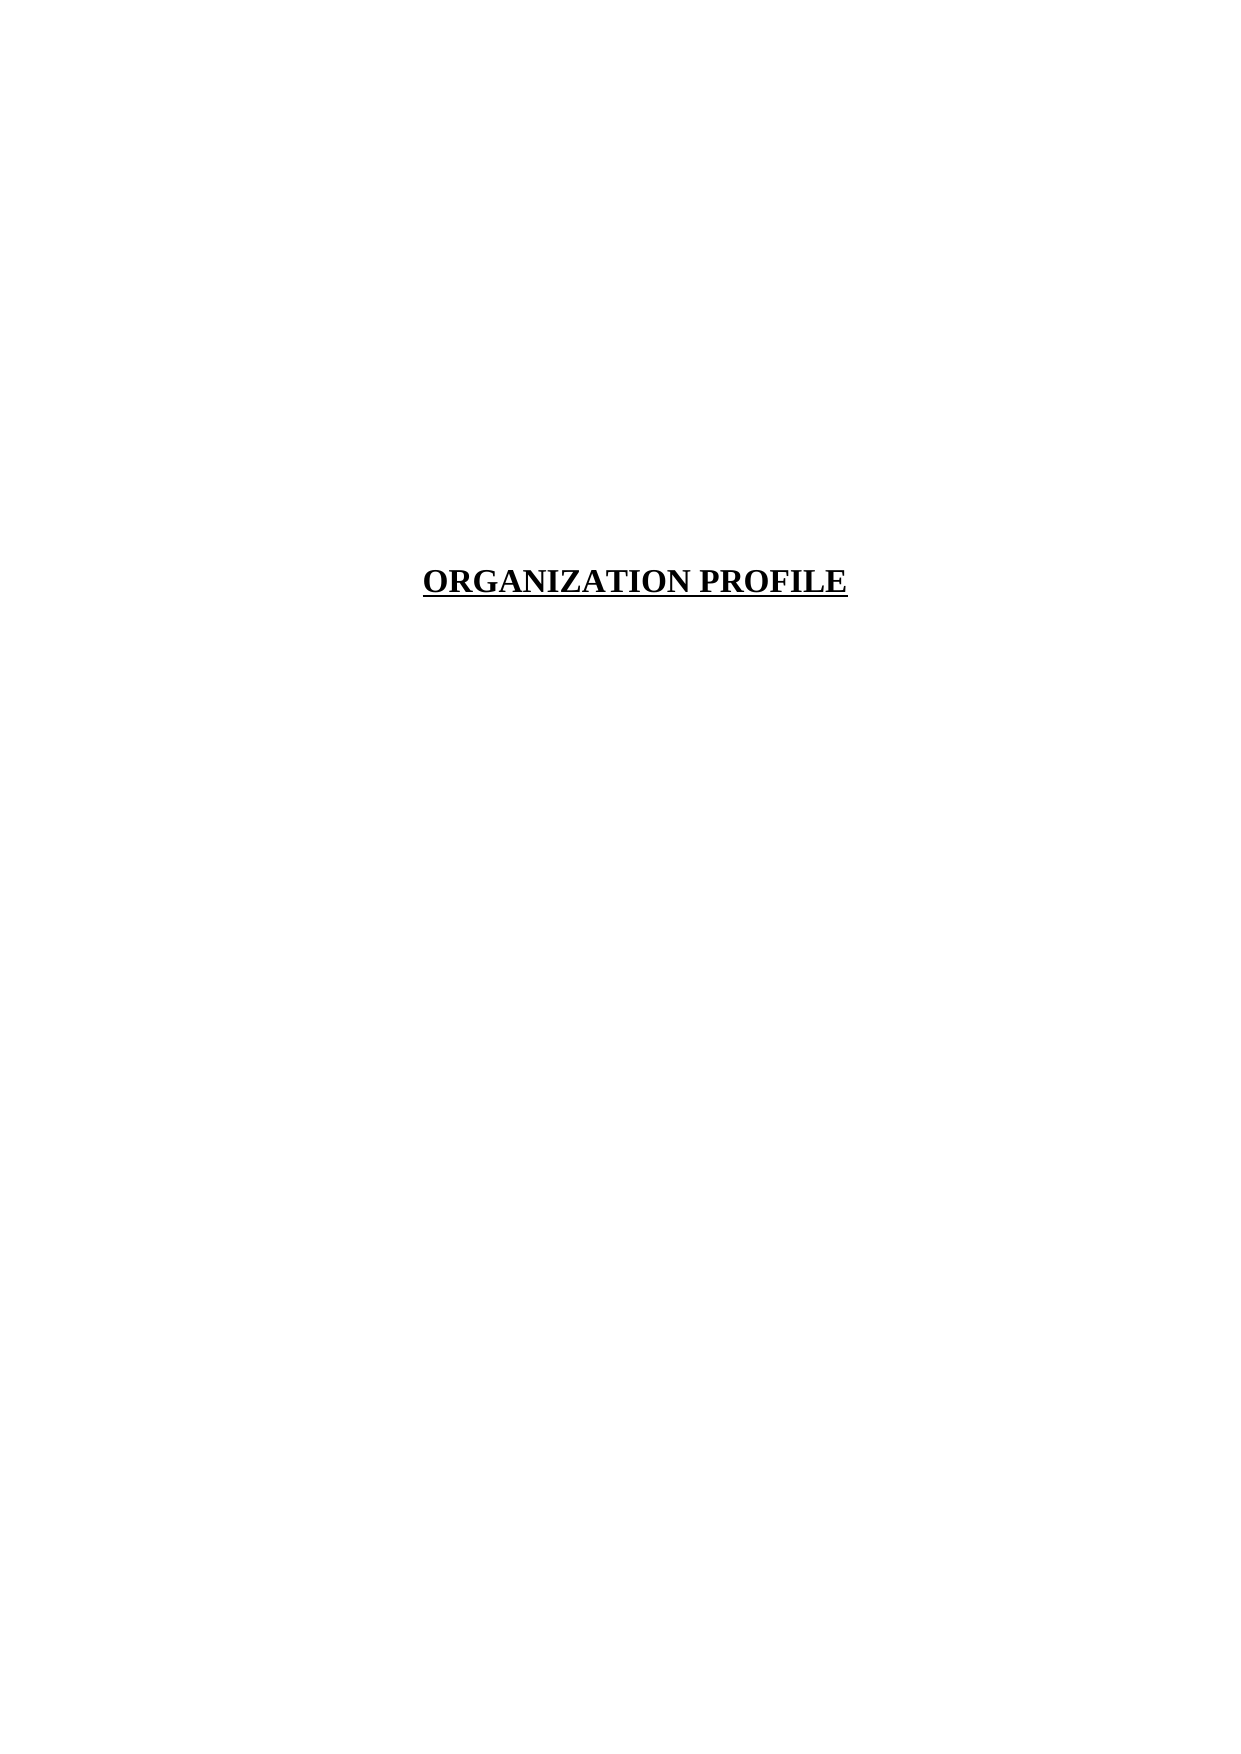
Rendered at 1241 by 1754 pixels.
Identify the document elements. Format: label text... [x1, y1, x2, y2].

text ORGANIZATION PROFILE [89, 562, 1181, 600]
